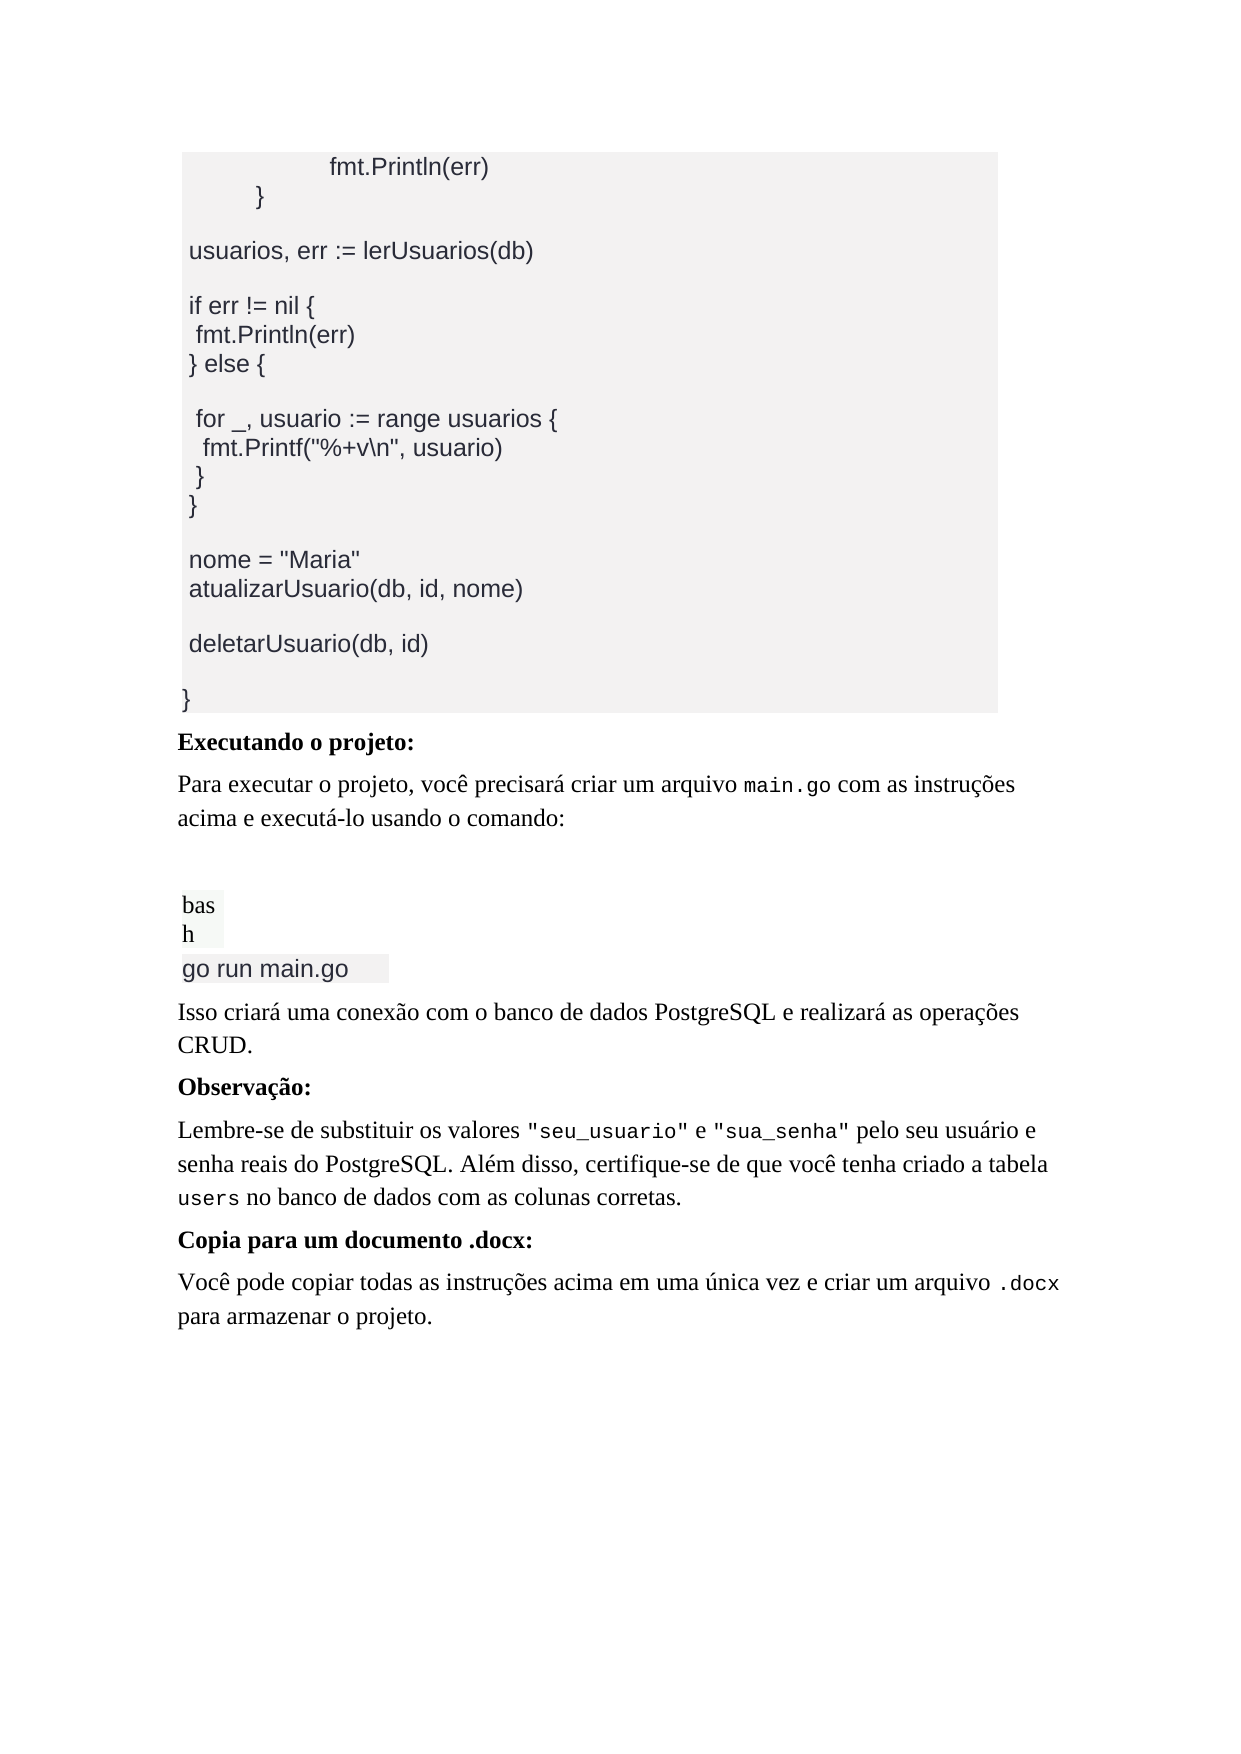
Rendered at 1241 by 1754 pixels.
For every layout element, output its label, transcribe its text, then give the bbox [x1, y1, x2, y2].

table_header [177, 148, 1152, 718]
text Observação: [177, 1072, 1063, 1101]
text Para executar o projeto, você precisará criar um arquivo main.go com as instruções acima e executá-lo usando o comando: [177, 769, 1063, 832]
text Isso criará uma conexão com o banco de dados PostgreSQL e realizará as operações CRUD. [177, 997, 1063, 1059]
text Lembre-se de substituir os valores "seu_usuario" e "sua_senha" pelo seu usuário e senha reais do PostgreSQL. Além disso, certifique-se de que você tenha criado a tabela users no banco de dados com as colunas corretas. [177, 1115, 1063, 1211]
text Executando o projeto: [177, 727, 1063, 756]
table_header [177, 885, 440, 988]
text Copia para um documento .docx: [177, 1225, 1063, 1254]
text Você pode copiar todas as instruções acima em uma única vez e criar um arquivo .docx para armazenar o projeto. [177, 1267, 1063, 1330]
